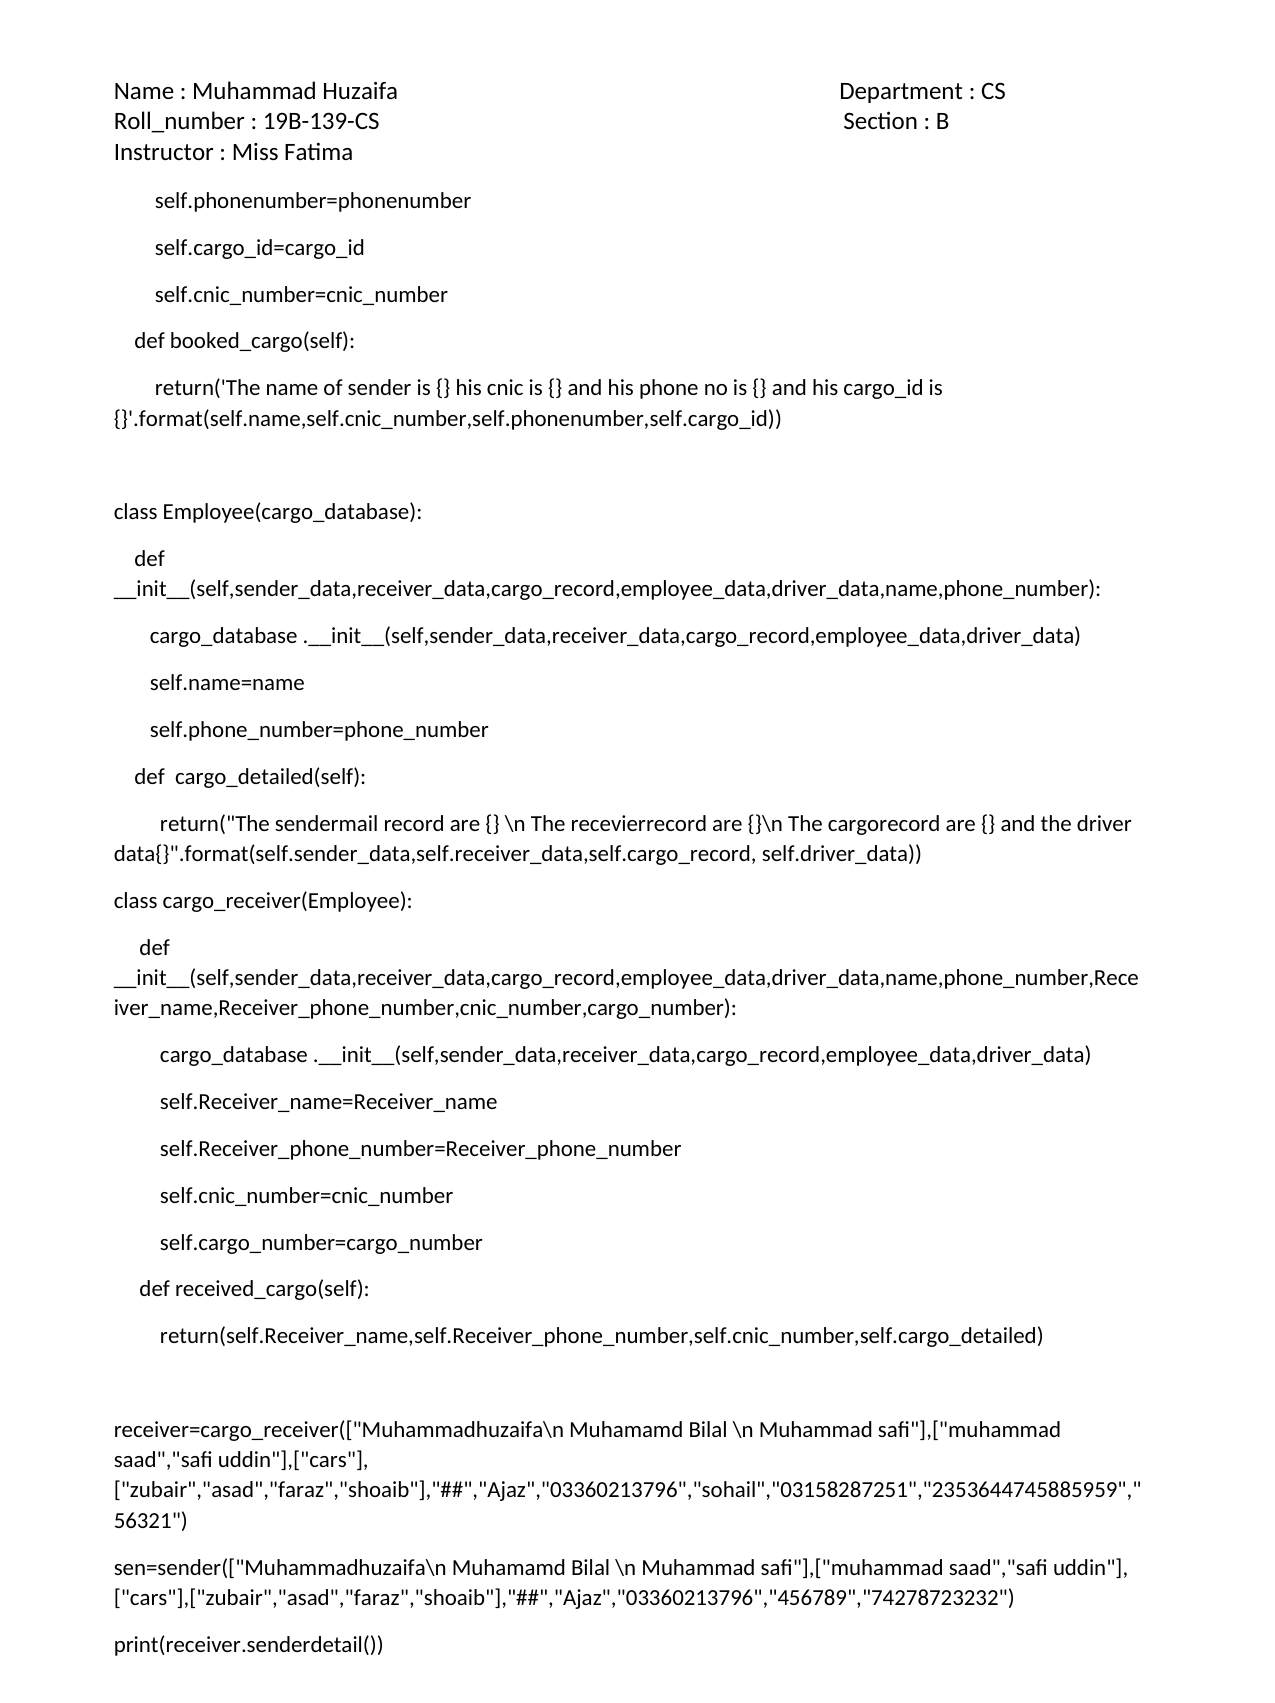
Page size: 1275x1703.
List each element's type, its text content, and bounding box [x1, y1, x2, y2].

text def __init__(self,sender_data,receiver_data,cargo_record,employee_data,driver_data,name,phone_number): [113, 544, 1143, 603]
text self.cnic_number=cnic_number [113, 1181, 1143, 1209]
text self.cargo_number=cargo_number [113, 1228, 1143, 1256]
text cargo_database .__init__(self,sender_data,receiver_data,cargo_record,employee_data,driver_data) [113, 1040, 1143, 1068]
text self.name=name [113, 668, 1143, 696]
text return("The sendermail record are {} \n The recevierrecord are {}\n The cargorecord are {} and the driver data{}".format(self.sender_data,self.receiver_data,self.cargo_record, self.driver_data)) [113, 809, 1143, 867]
text receiver=cargo_receiver(["Muhammadhuzaifa\n Muhamamd Bilal \n Muhammad safi"],["muhammad saad","safi uddin"],["cars"],["zubair","asad","faraz","shoaib"],"##","Ajaz","03360213796","sohail","03158287251","2353644745885959","56321") [113, 1415, 1143, 1534]
text class cargo_receiver(Employee): [113, 886, 1143, 914]
text def __init__(self,sender_data,receiver_data,cargo_record,employee_data,driver_data,name,phone_number,Receiver_name,Receiver_phone_number,cnic_number,cargo_number): [113, 933, 1143, 1021]
text self.Receiver_name=Receiver_name [113, 1087, 1143, 1115]
text self.cargo_id=cargo_id [113, 233, 1143, 261]
text print(receiver.senderdetail()) [113, 1630, 1143, 1658]
text def cargo_detailed(self): [113, 762, 1143, 790]
text cargo_database .__init__(self,sender_data,receiver_data,cargo_record,employee_data,driver_data) [113, 621, 1143, 649]
text sen=sender(["Muhammadhuzaifa\n Muhamamd Bilal \n Muhammad safi"],["muhammad saad","safi uddin"],["cars"],["zubair","asad","faraz","shoaib"],"##","Ajaz","03360213796","456789","74278723232") [113, 1553, 1143, 1611]
text self.Receiver_phone_number=Receiver_phone_number [113, 1134, 1143, 1162]
text return(self.Receiver_name,self.Receiver_phone_number,self.cnic_number,self.cargo_detailed) [113, 1321, 1143, 1349]
text def booked_cargo(self): [113, 327, 1143, 355]
text return('The name of sender is {} his cnic is {} and his phone no is {} and his cargo_id is {}'.format(self.name,self.cnic_number,self.phonenumber,self.cargo_id)) [113, 373, 1143, 432]
text self.phonenumber=phonenumber [113, 186, 1143, 214]
text self.cnic_number=cnic_number [113, 280, 1143, 308]
text def received_cargo(self): [113, 1274, 1143, 1303]
text self.phone_number=phone_number [113, 715, 1143, 743]
text class Employee(cargo_database): [113, 497, 1143, 526]
